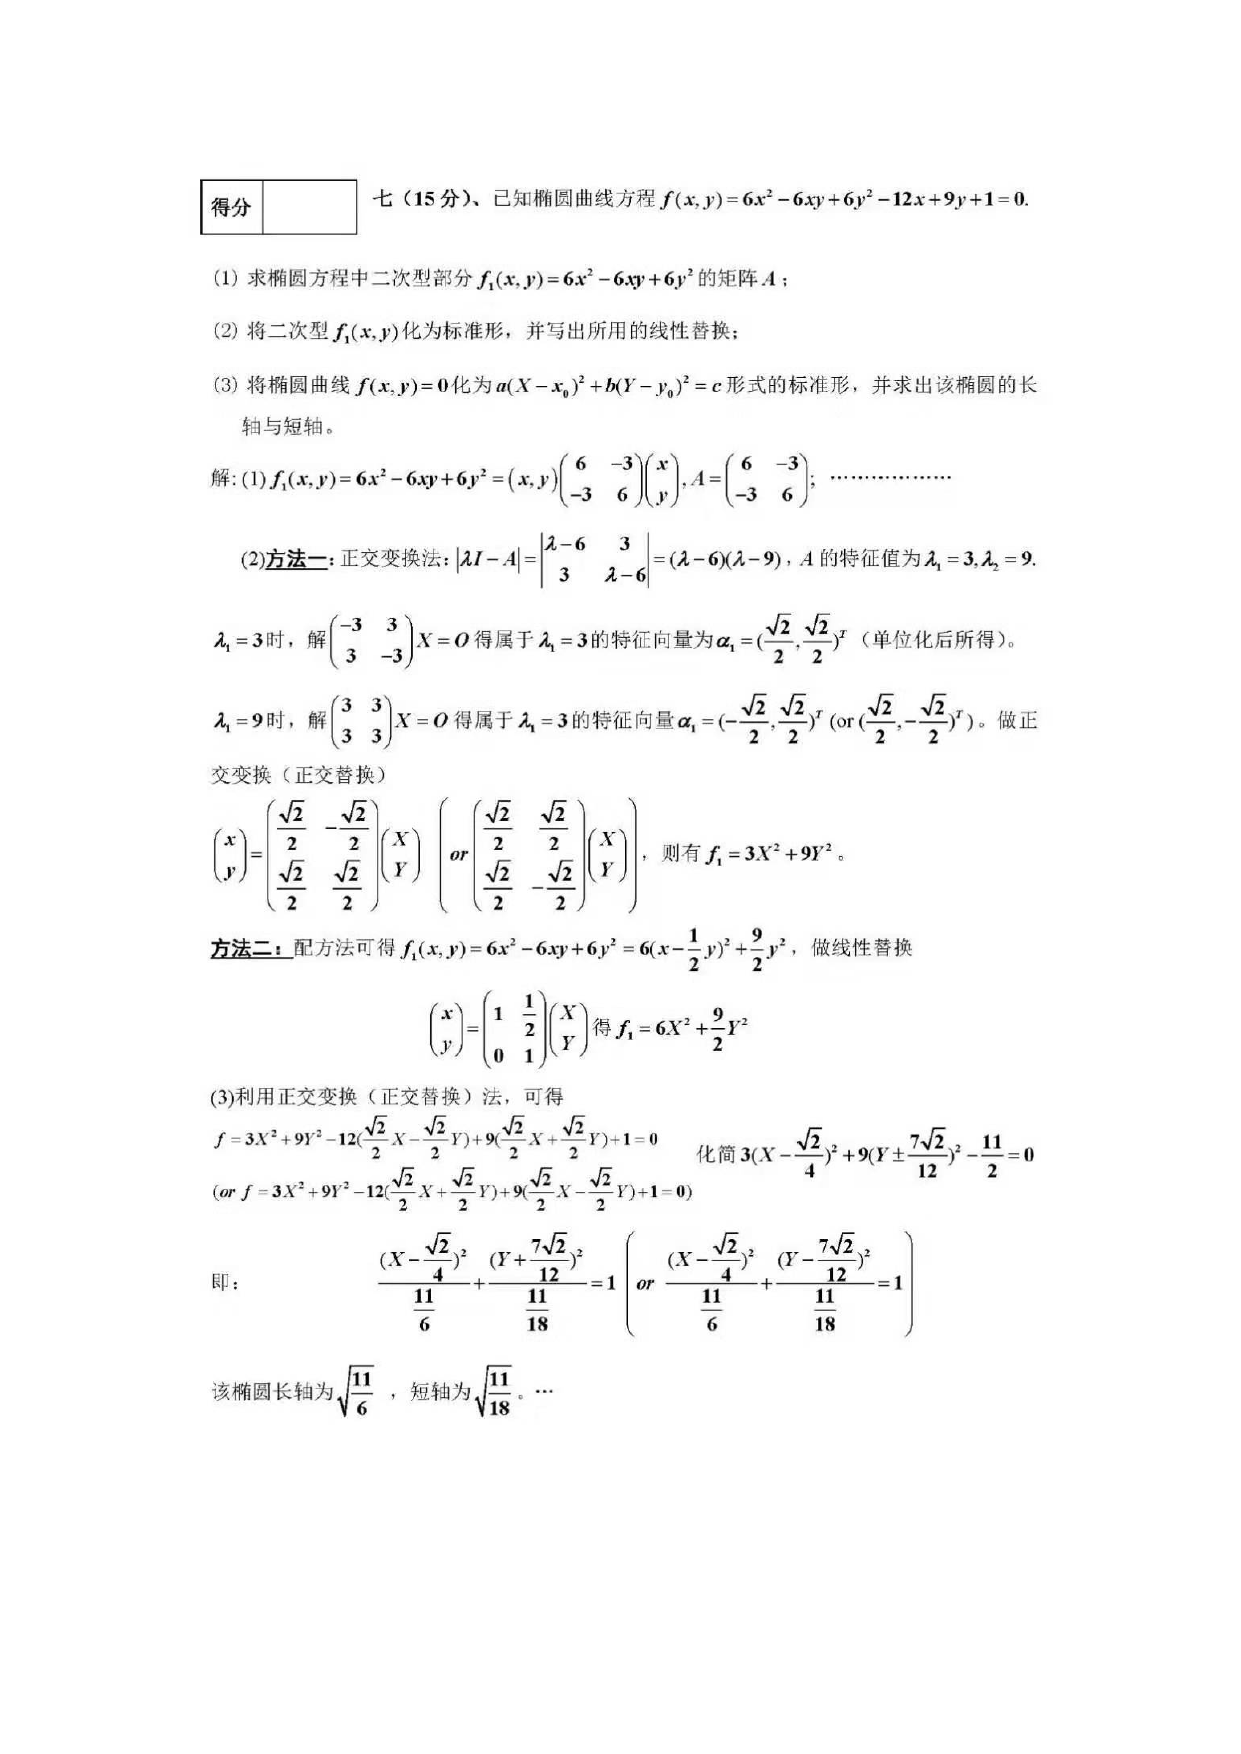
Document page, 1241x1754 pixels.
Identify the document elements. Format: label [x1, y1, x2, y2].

picture [187, 162, 1053, 1449]
